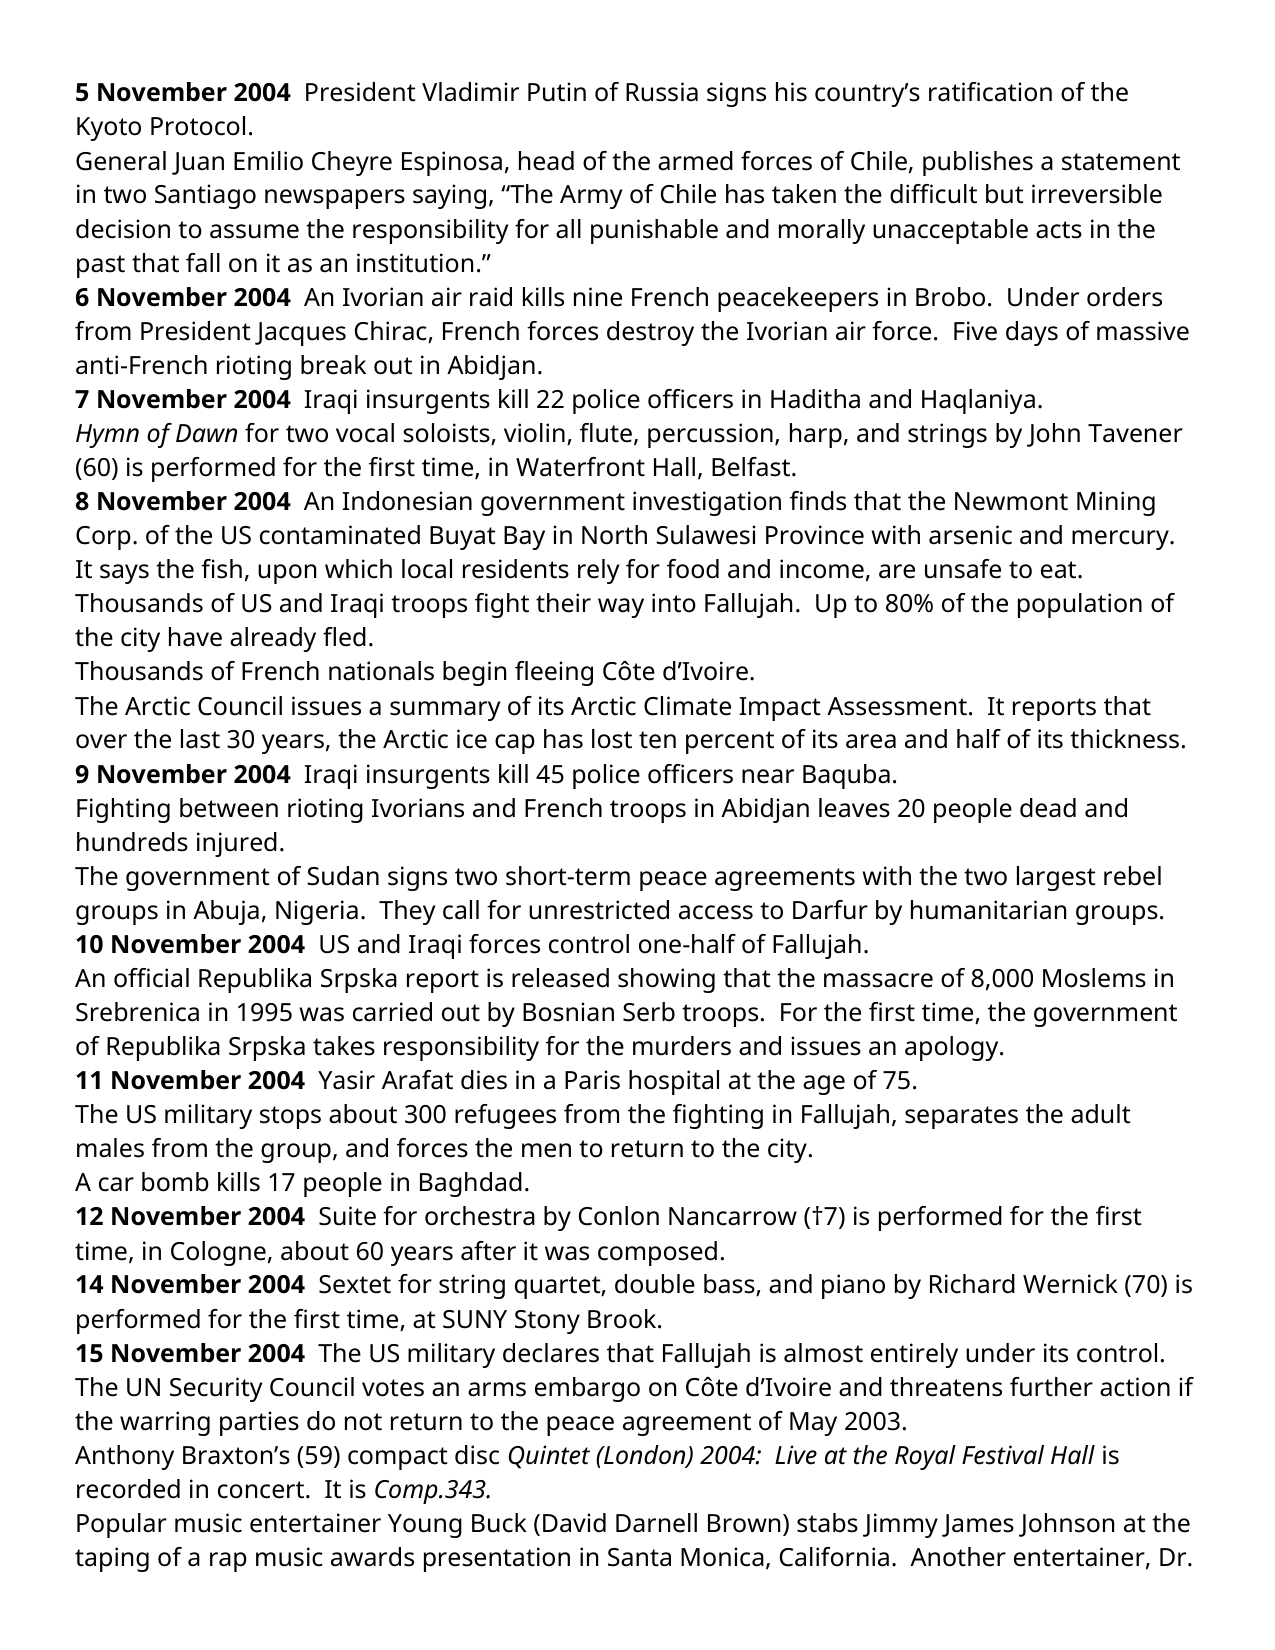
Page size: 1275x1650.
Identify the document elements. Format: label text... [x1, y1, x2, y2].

text 15 November 2004 The US military declares that Fallujah is almost entirely under its control. [75, 1335, 1200, 1369]
text General Juan Emilio Cheyre Espinosa, head of the armed forces of Chile, publishes a statement in two Santiago newspapers saying, “The Army of Chile has taken the difficult but irreversible decision to assume the responsibility for all punishable and morally unacceptable acts in the past that fall on it as an institution.” [75, 143, 1200, 279]
text Hymn of Dawn for two vocal soloists, violin, flute, percussion, harp, and strings by John Tavener (60) is performed for the first time, in Waterfront Hall, Belfast. [75, 416, 1200, 484]
text 7 November 2004 Iraqi insurgents kill 22 police officers in Haditha and Haqlaniya. [75, 382, 1200, 416]
text Anthony Braxton’s (59) compact disc Quintet (London) 2004: Live at the Royal Festival Hall is recorded in concert. It is Comp.343. [75, 1437, 1200, 1506]
text The government of Sudan signs two short-term peace agreements with the two largest rebel groups in Abuja, Nigeria. They call for unrestricted access to Darfur by humanitarian groups. [75, 858, 1200, 927]
text 5 November 2004 President Vladimir Putin of Russia signs his country’s ratification of the Kyoto Protocol. [75, 75, 1200, 143]
text 14 November 2004 Sextet for string quartet, double bass, and piano by Richard Wernick (70) is performed for the first time, at SUNY Stony Brook. [75, 1267, 1200, 1335]
text The Arctic Council issues a summary of its Arctic Climate Impact Assessment. It reports that over the last 30 years, the Arctic ice cap has lost ten percent of its area and half of its thickness. [75, 688, 1200, 756]
text 6 November 2004 An Ivorian air raid kills nine French peacekeepers in Brobo. Under orders from President Jacques Chirac, French forces destroy the Ivorian air force. Five days of massive anti-French rioting break out in Abidjan. [75, 279, 1200, 382]
text A car bomb kills 17 people in Baghdad. [75, 1165, 1200, 1199]
text 11 November 2004 Yasir Arafat dies in a Paris hospital at the age of 75. [75, 1063, 1200, 1097]
text 8 November 2004 An Indonesian government investigation finds that the Newmont Mining Corp. of the US contaminated Buyat Bay in North Sulawesi Province with arsenic and mercury. It says the fish, upon which local residents rely for food and income, are unsafe to eat. [75, 484, 1200, 586]
text 10 November 2004 US and Iraqi forces control one-half of Fallujah. [75, 927, 1200, 961]
text Fighting between rioting Ivorians and French troops in Abidjan leaves 20 people dead and hundreds injured. [75, 790, 1200, 858]
text 12 November 2004 Suite for orchestra by Conlon Nancarrow (†7) is performed for the first time, in Cologne, about 60 years after it was composed. [75, 1199, 1200, 1267]
text The UN Security Council votes an arms embargo on Côte d’Ivoire and threatens further action if the warring parties do not return to the peace agreement of May 2003. [75, 1369, 1200, 1437]
text Thousands of US and Iraqi troops fight their way into Fallujah. Up to 80% of the population of the city have already fled. [75, 586, 1200, 654]
text 9 November 2004 Iraqi insurgents kill 45 police officers near Baquba. [75, 756, 1200, 790]
text An official Republika Srpska report is released showing that the massacre of 8,000 Moslems in Srebrenica in 1995 was carried out by Bosnian Serb troops. For the first time, the government of Republika Srpska takes responsibility for the murders and issues an apology. [75, 961, 1200, 1063]
text Thousands of French nationals begin fleeing Côte d’Ivoire. [75, 654, 1200, 688]
